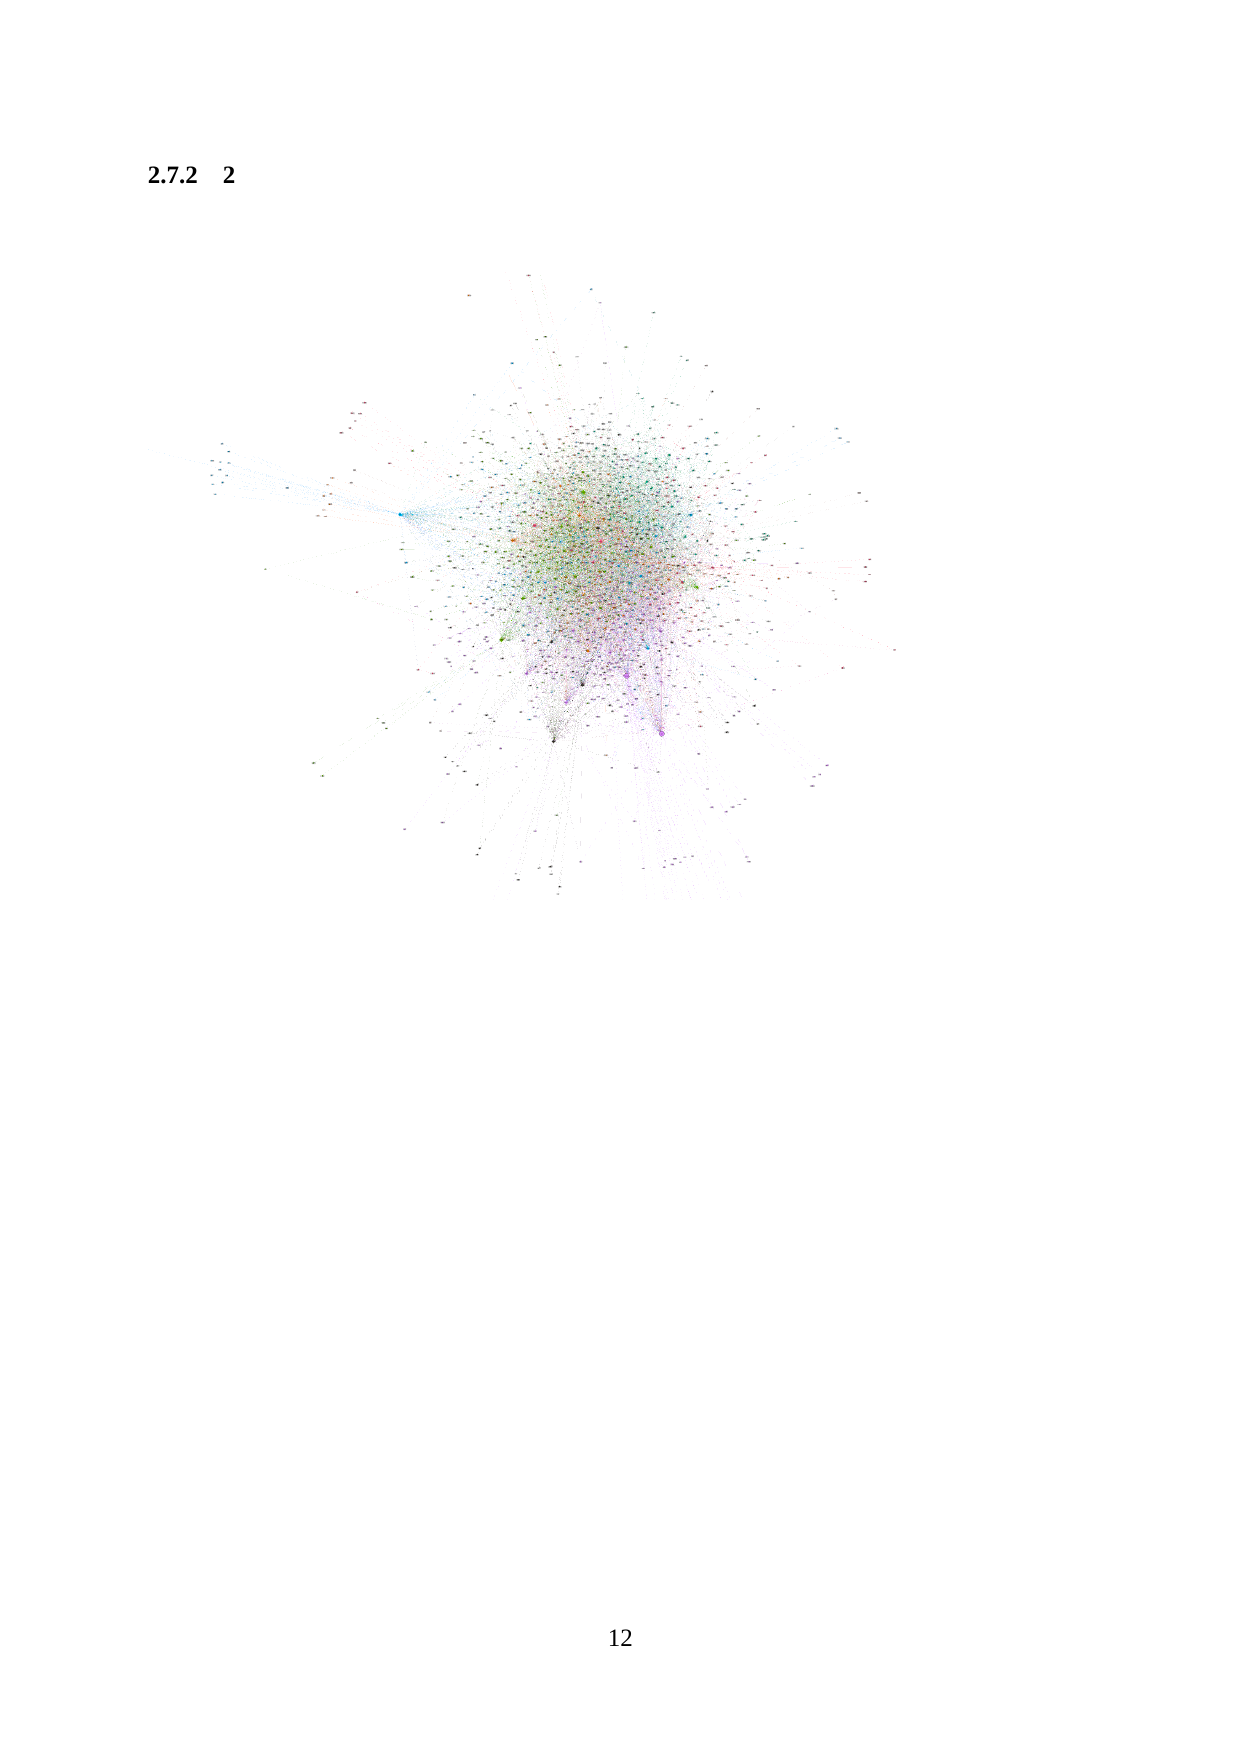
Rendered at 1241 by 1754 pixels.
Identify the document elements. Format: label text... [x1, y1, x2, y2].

picture [147, 271, 1093, 900]
subtitle 2 [148, 160, 1093, 189]
